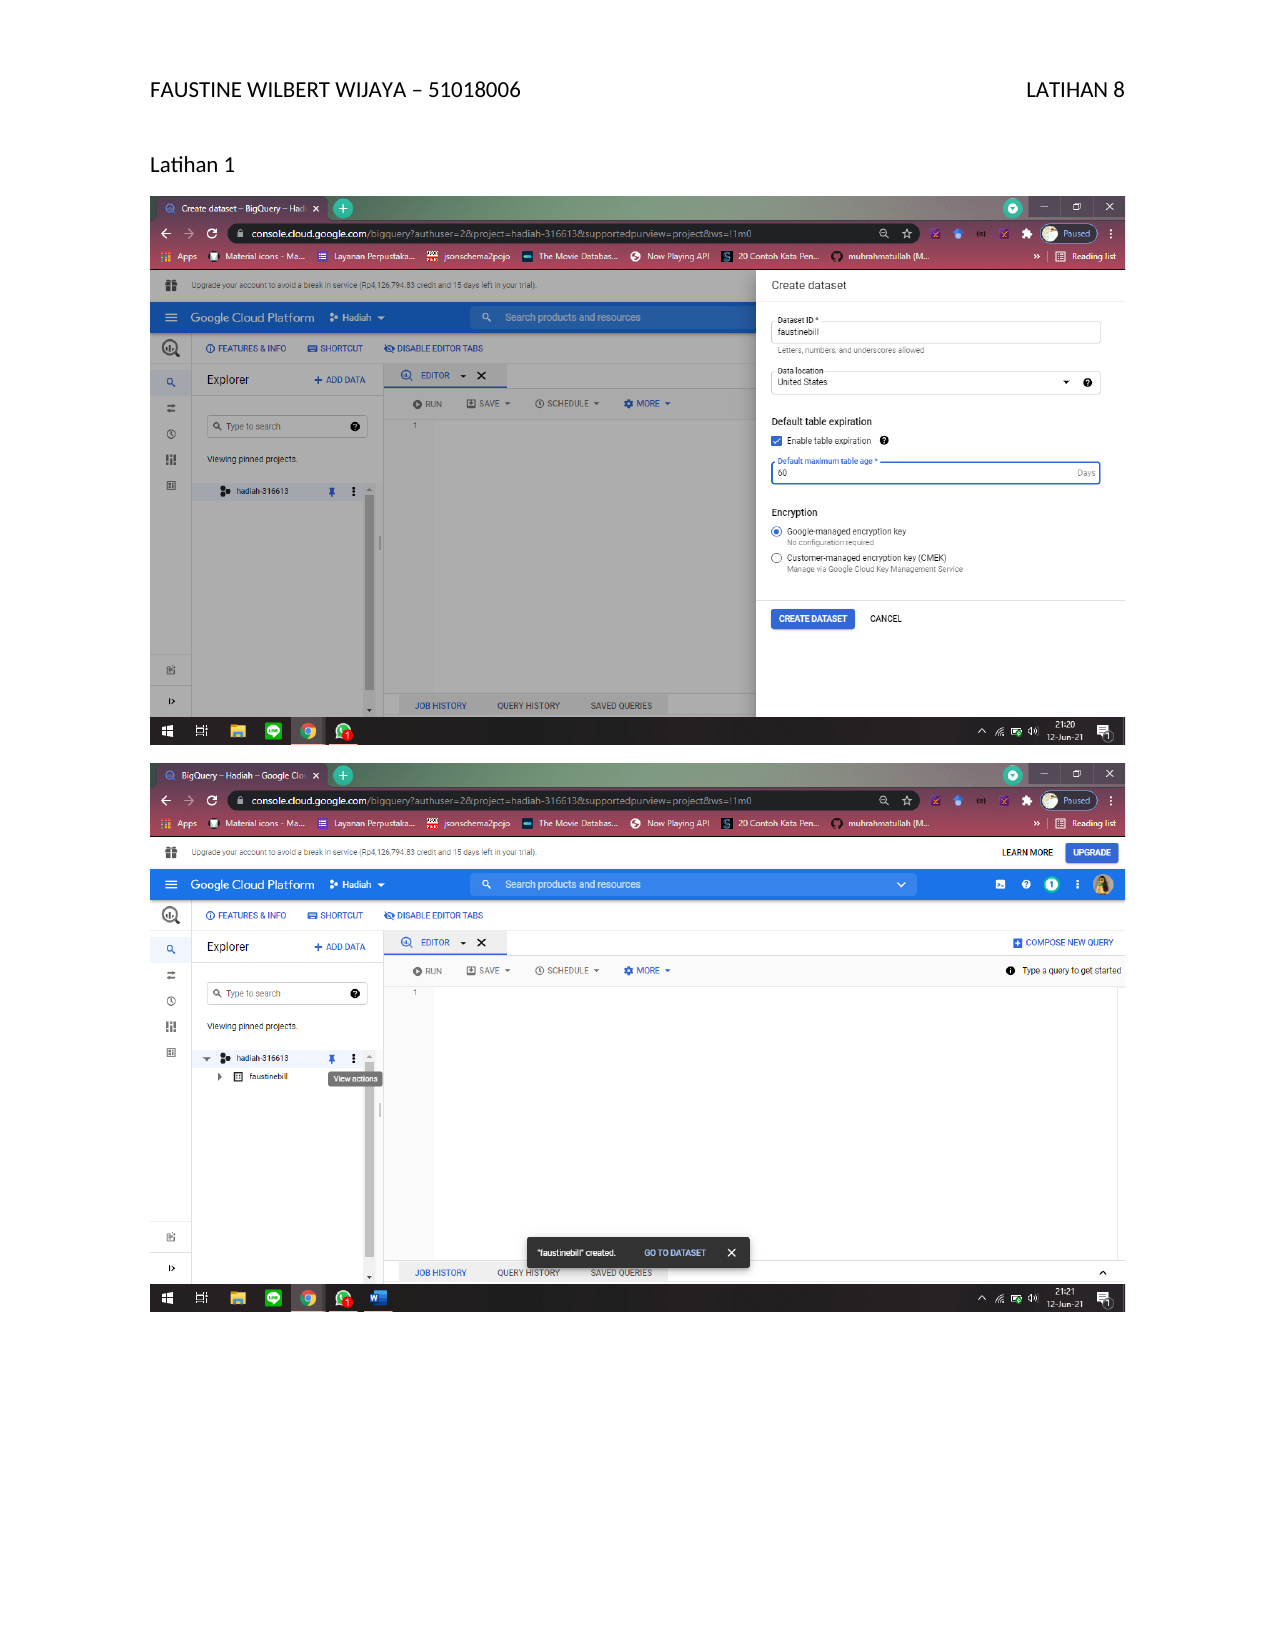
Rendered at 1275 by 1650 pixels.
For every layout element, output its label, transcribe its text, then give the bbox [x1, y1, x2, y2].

text Latihan 1 [150, 150, 1125, 178]
picture [150, 196, 1125, 745]
picture [150, 763, 1125, 1312]
